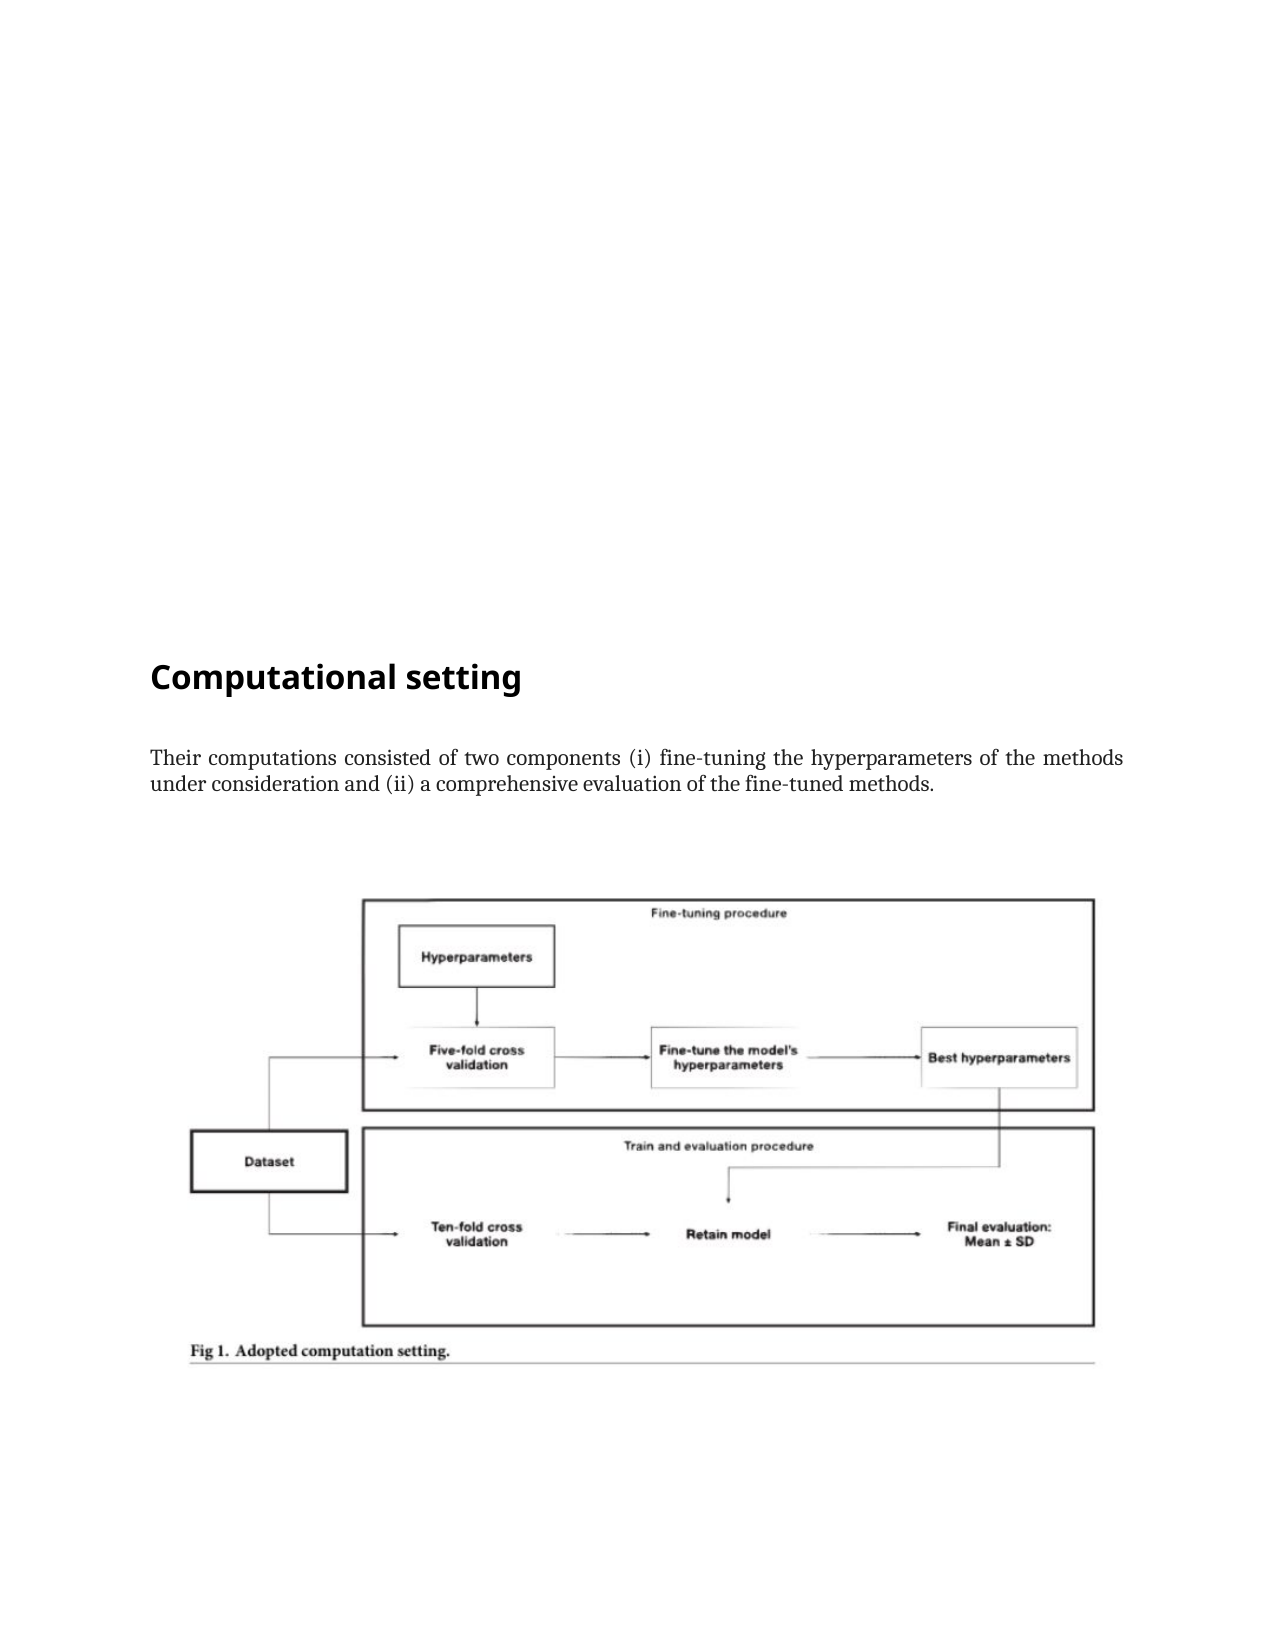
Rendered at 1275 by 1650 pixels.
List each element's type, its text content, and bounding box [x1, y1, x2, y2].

subtitle Computational setting [150, 654, 1125, 699]
text Their computations consisted of two components (i) fine-tuning the hyperparameters of the methods under consideration and (ii) a comprehensive evaluation of the fine-tuned methods. [150, 745, 1125, 797]
picture [150, 889, 1125, 1369]
